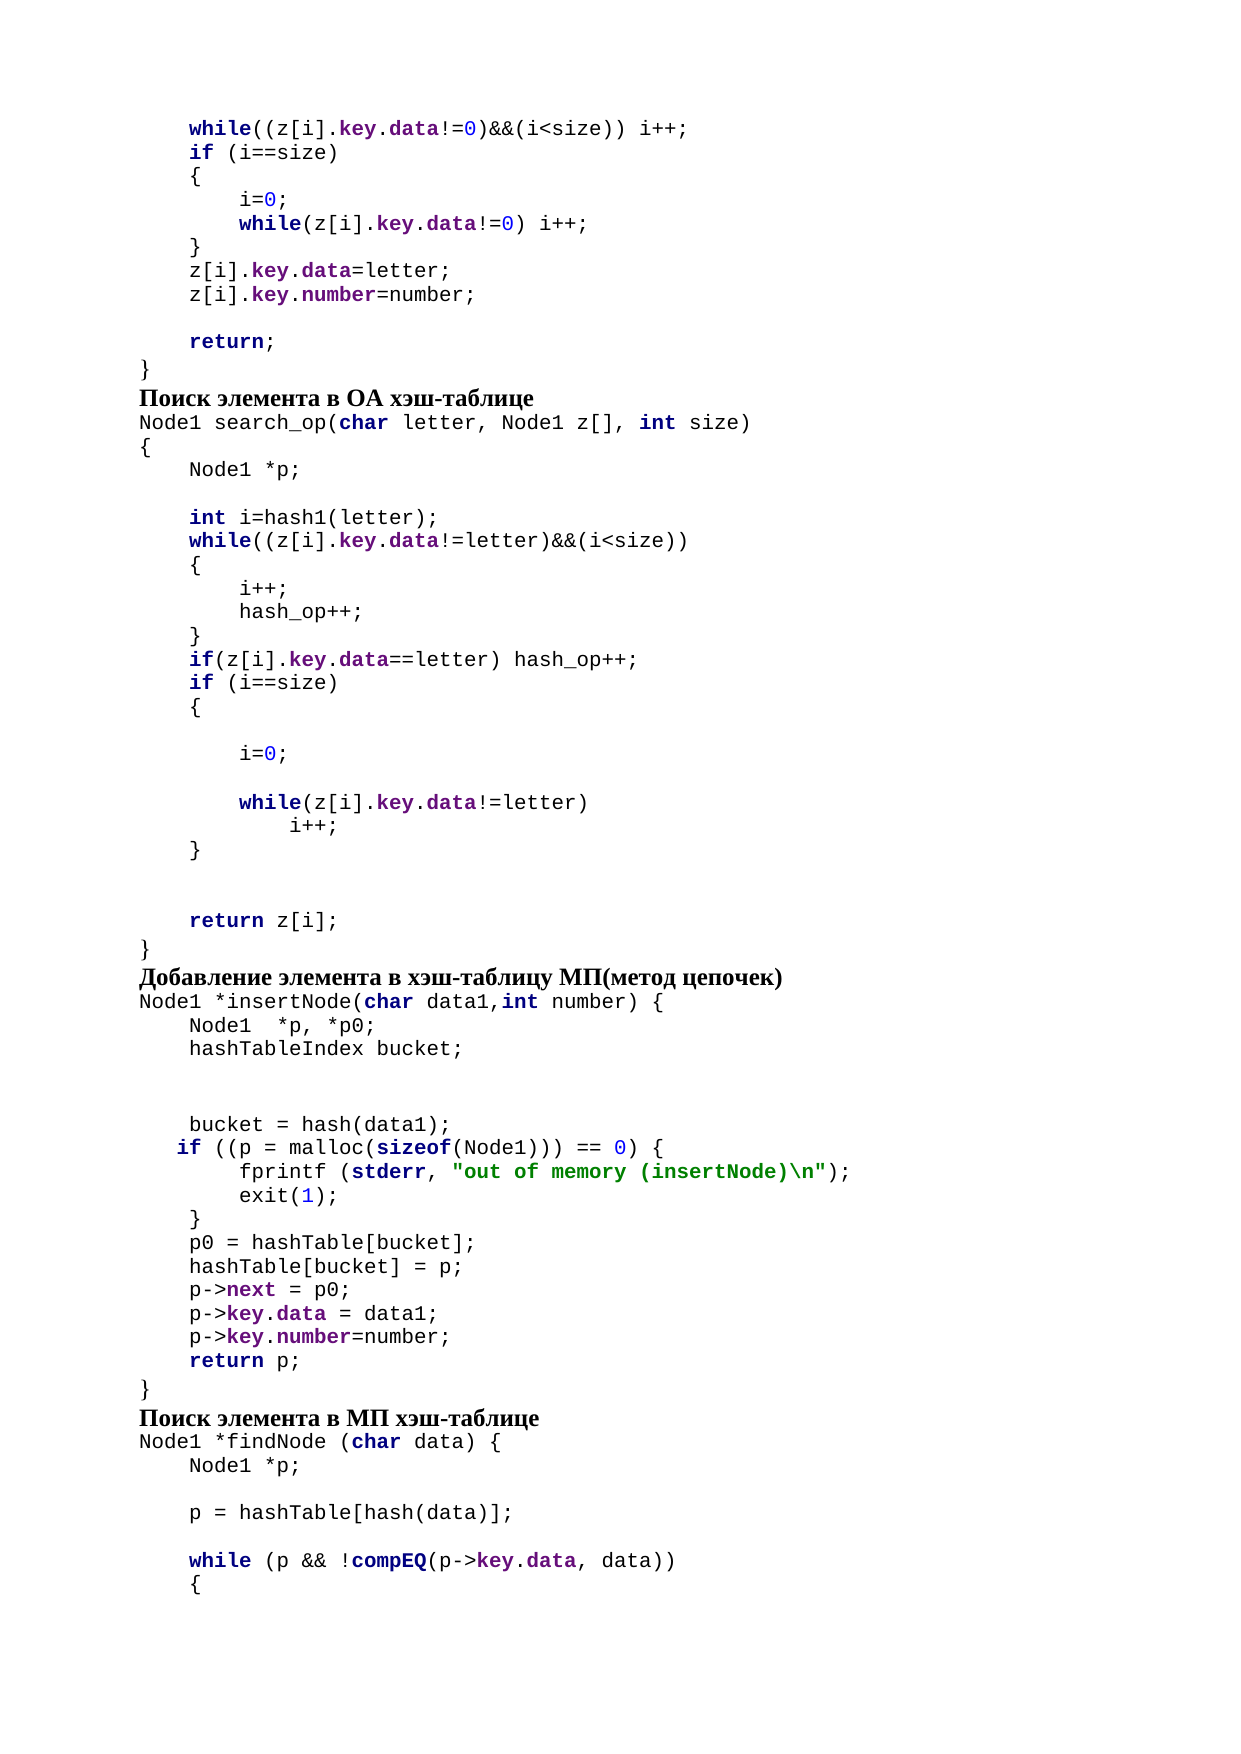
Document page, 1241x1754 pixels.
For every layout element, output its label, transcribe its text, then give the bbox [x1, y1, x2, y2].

text return; [139, 331, 1101, 354]
text i++; [139, 815, 1101, 839]
text return z[i]; [139, 910, 1101, 934]
text hashTableIndex bucket; [139, 1038, 1101, 1062]
text i=0; [139, 189, 1101, 213]
text p->key.number=number; [139, 1327, 1101, 1350]
text while(z[i].key.data!=letter) [139, 792, 1101, 815]
text p0 = hashTable[bucket]; [139, 1232, 1101, 1256]
text bucket = hash(data1); [139, 1114, 1101, 1137]
text return p; [139, 1350, 1101, 1374]
text Node1 search_op(char letter, Node1 z[], int size) [139, 412, 1101, 436]
text Node1 *p, *p0; [139, 1015, 1101, 1038]
text Добавление элемента в хэш-таблицу МП(метод цепочек) [139, 962, 1101, 991]
text { [139, 554, 1101, 578]
text hashTable[bucket] = p; [139, 1256, 1101, 1279]
text while((z[i].key.data!=letter)&&(i<size)) [139, 530, 1101, 554]
text while(z[i].key.data!=0) i++; [139, 213, 1101, 236]
text i=0; [139, 743, 1101, 767]
text if ((p = malloc(sizeof(Node1))) == 0) { [139, 1137, 1101, 1161]
text p = hashTable[hash(data)]; [139, 1502, 1101, 1526]
text int i=hash1(letter); [139, 507, 1101, 530]
text p->next = p0; [139, 1279, 1101, 1303]
text p->key.data = data1; [139, 1303, 1101, 1327]
text if (i==size) [139, 672, 1101, 696]
text } [139, 1374, 1101, 1403]
text z[i].key.data=letter; [139, 260, 1101, 284]
text { [139, 1573, 1101, 1597]
text } [139, 625, 1101, 648]
text } [139, 354, 1101, 383]
text Node1 *p; [139, 459, 1101, 483]
text } [139, 236, 1101, 260]
text Поиск элемента в ОА хэш-таблице [139, 383, 1101, 412]
text Node1 *p; [139, 1455, 1101, 1479]
text } [139, 839, 1101, 863]
text if(z[i].key.data==letter) hash_op++; [139, 648, 1101, 672]
text fprintf (stderr, "out of memory (insertNode)\n"); [139, 1161, 1101, 1185]
text hash_op++; [139, 601, 1101, 625]
text while (p && !compEQ(p->key.data, data)) [139, 1549, 1101, 1573]
text if (i==size) [139, 142, 1101, 165]
text Node1 *findNode (char data) { [139, 1431, 1101, 1455]
text exit(1); [139, 1185, 1101, 1208]
text i++; [139, 578, 1101, 601]
text while((z[i].key.data!=0)&&(i<size)) i++; [139, 118, 1101, 142]
text { [139, 436, 1101, 459]
text } [139, 1208, 1101, 1232]
text Node1 *insertNode(char data1,int number) { [139, 991, 1101, 1015]
text Поиск элемента в МП хэш-таблице [139, 1403, 1101, 1431]
text { [139, 696, 1101, 719]
text z[i].key.number=number; [139, 284, 1101, 307]
text } [139, 934, 1101, 962]
text { [139, 165, 1101, 189]
